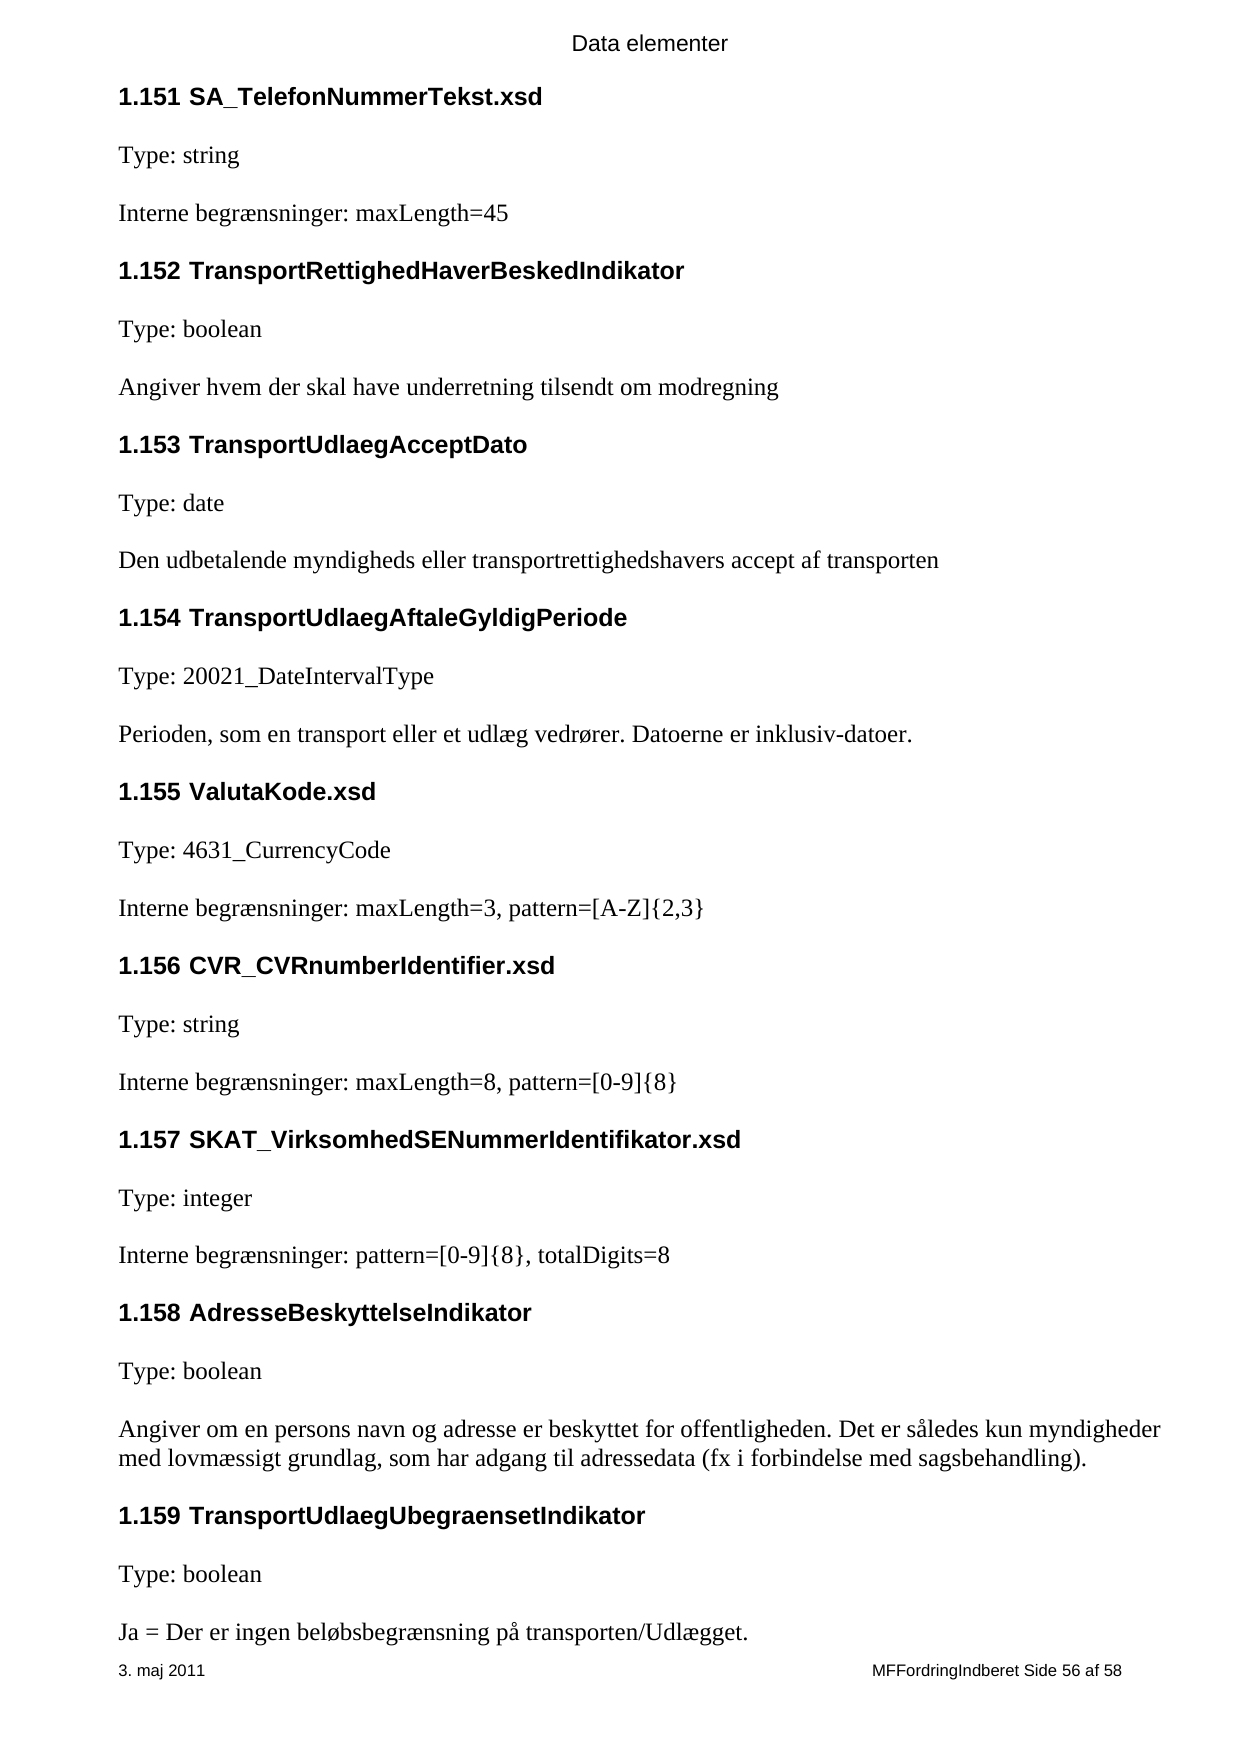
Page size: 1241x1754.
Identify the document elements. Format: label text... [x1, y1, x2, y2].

text Type: boolean [118, 1559, 1181, 1588]
text Interne begrænsninger: maxLength=3, pattern=[A-Z]{2,3} [118, 893, 1181, 922]
subtitle AdresseBeskyttelseIndikator [118, 1298, 1181, 1327]
text Type: boolean [118, 314, 1181, 343]
subtitle TransportUdlaegAftaleGyldigPeriode [118, 603, 1181, 632]
subtitle SA_TelefonNummerTekst.xsd [118, 82, 1181, 111]
text Type: integer [118, 1183, 1181, 1211]
text Type: date [118, 488, 1181, 516]
subtitle SKAT_VirksomhedSENummerIdentifikator.xsd [118, 1125, 1181, 1153]
text Type: string [118, 140, 1181, 169]
text Ja = Der er ingen beløbsbegrænsning på transporten/Udlægget. [118, 1617, 1181, 1646]
text Type: 20021_DateIntervalType [118, 661, 1181, 690]
text Type: boolean [118, 1356, 1181, 1385]
subtitle TransportUdlaegAcceptDato [118, 430, 1181, 458]
text Interne begrænsninger: maxLength=8, pattern=[0-9]{8} [118, 1067, 1181, 1096]
text Angiver hvem der skal have underretning tilsendt om modregning [118, 372, 1181, 401]
text Interne begrænsninger: maxLength=45 [118, 198, 1181, 227]
subtitle CVR_CVRnumberIdentifier.xsd [118, 951, 1181, 980]
subtitle ValutaKode.xsd [118, 777, 1181, 806]
text Angiver om en persons navn og adresse er beskyttet for offentligheden. Det er således kun myndigheder med lovmæssigt grundlag, som har adgang til adressedata (fx i forbindelse med sagsbehandling). [118, 1414, 1181, 1472]
text Den udbetalende myndigheds eller transportrettighedshavers accept af transporten [118, 546, 1181, 574]
text Type: string [118, 1009, 1181, 1038]
subtitle TransportUdlaegUbegraensetIndikator [118, 1501, 1181, 1530]
text Type: 4631_CurrencyCode [118, 835, 1181, 864]
text Perioden, som en transport eller et udlæg vedrører. Datoerne er inklusiv-datoer. [118, 719, 1181, 748]
subtitle TransportRettighedHaverBeskedIndikator [118, 256, 1181, 285]
text Interne begrænsninger: pattern=[0-9]{8}, totalDigits=8 [118, 1241, 1181, 1269]
